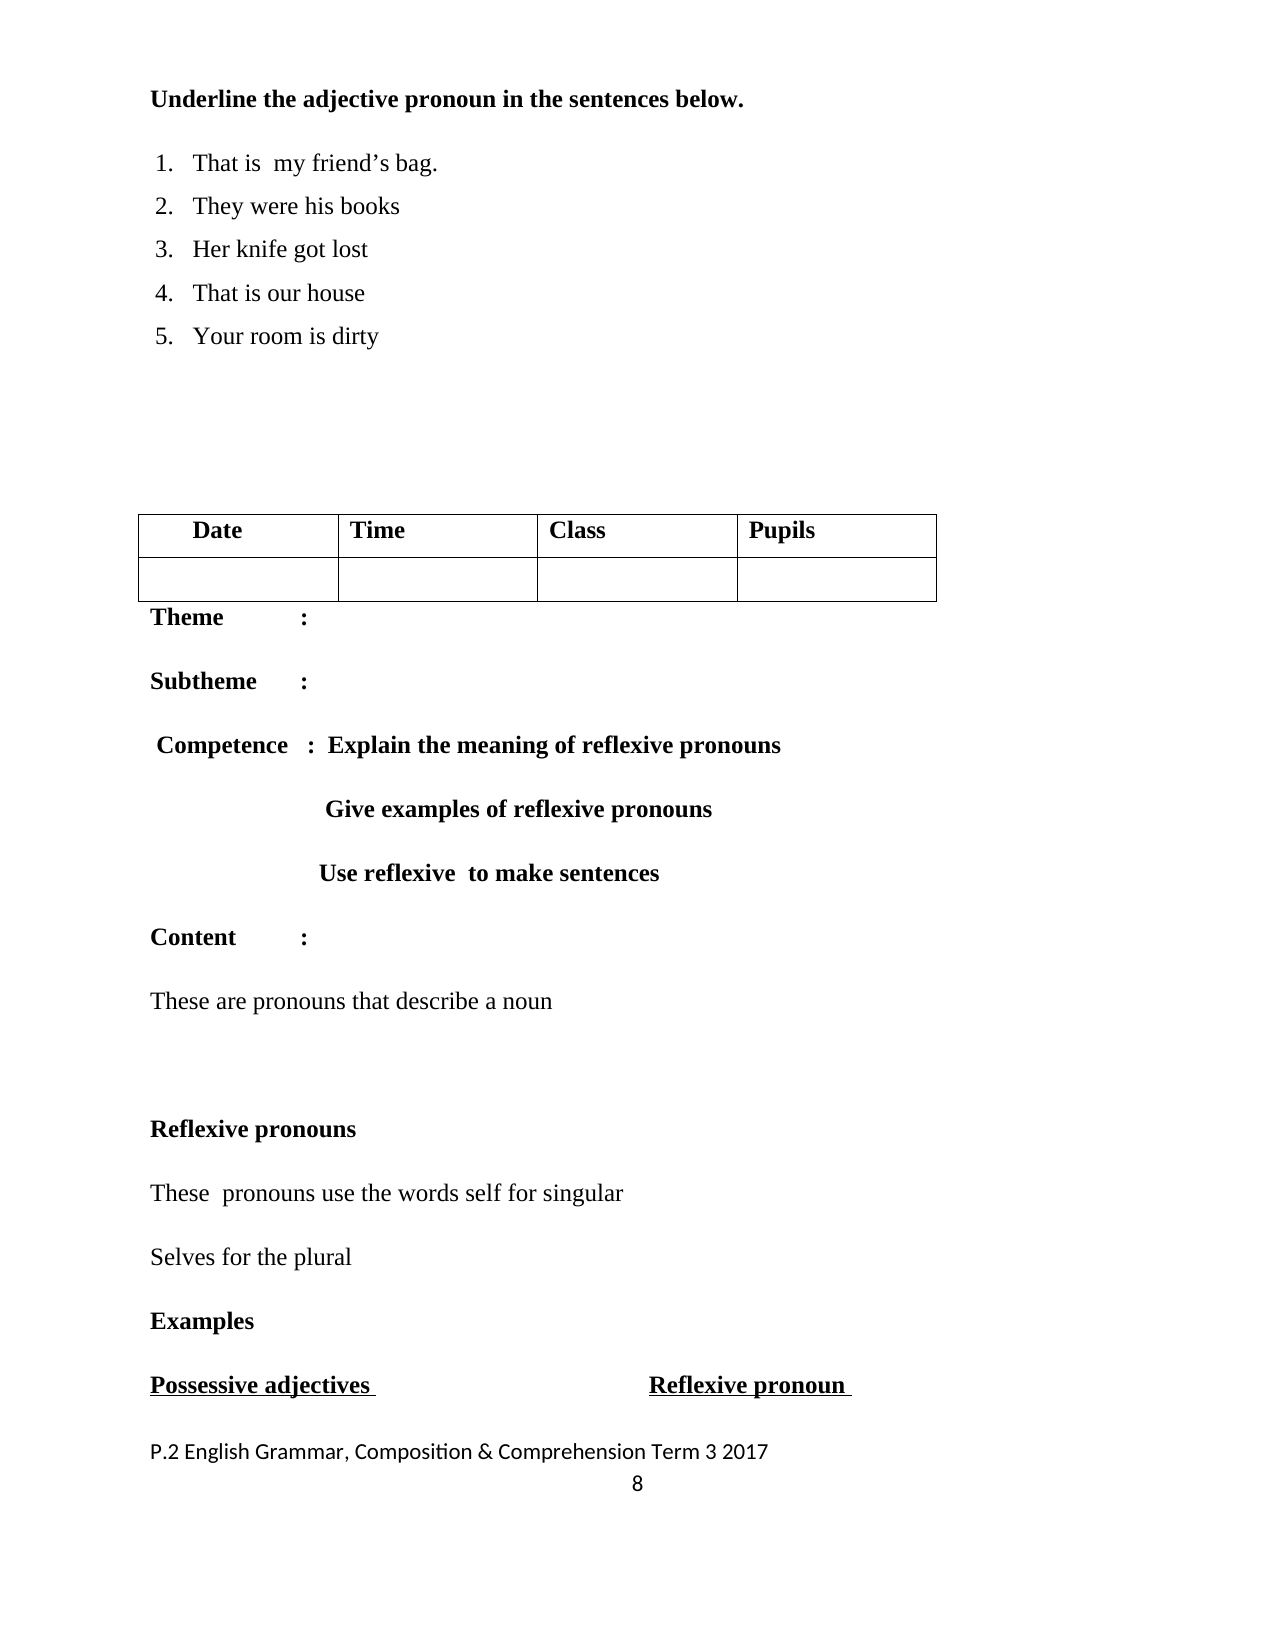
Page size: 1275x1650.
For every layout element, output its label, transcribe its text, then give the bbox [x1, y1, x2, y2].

table_header Possessive adjectives [139, 1370, 637, 1412]
table_cell [339, 558, 537, 601]
table_header Pupils [738, 515, 936, 557]
table_cell [538, 558, 737, 601]
table_header Class [538, 515, 737, 557]
list They were his books [155, 191, 1125, 220]
text Competence : Explain the meaning of reflexive pronouns [150, 730, 1125, 759]
text Use reflexive to make sentences [150, 858, 1125, 887]
list Your room is dirty [155, 321, 1125, 349]
text Give examples of reflexive pronouns [150, 794, 1125, 823]
text Reflexive pronouns [150, 1114, 1125, 1143]
text Examples [150, 1306, 1125, 1334]
table_cell [139, 558, 338, 601]
text Underline the adjective pronoun in the sentences below. [150, 84, 1125, 113]
table_header Date [139, 515, 338, 557]
table_header Reflexive pronoun [638, 1370, 1136, 1412]
list That is my friend’s bag. [155, 148, 1125, 177]
text These are pronouns that describe a noun [150, 986, 1125, 1015]
text These pronouns use the words self for singular [150, 1178, 1125, 1207]
text Content : [150, 922, 1125, 951]
list Her knife got lost [155, 234, 1125, 263]
table_cell [738, 558, 936, 601]
list That is our house [155, 278, 1125, 306]
text Theme : [150, 602, 1125, 631]
text Selves for the plural [150, 1242, 1125, 1271]
table_header Time [339, 515, 537, 557]
text Subtheme : [150, 666, 1125, 695]
